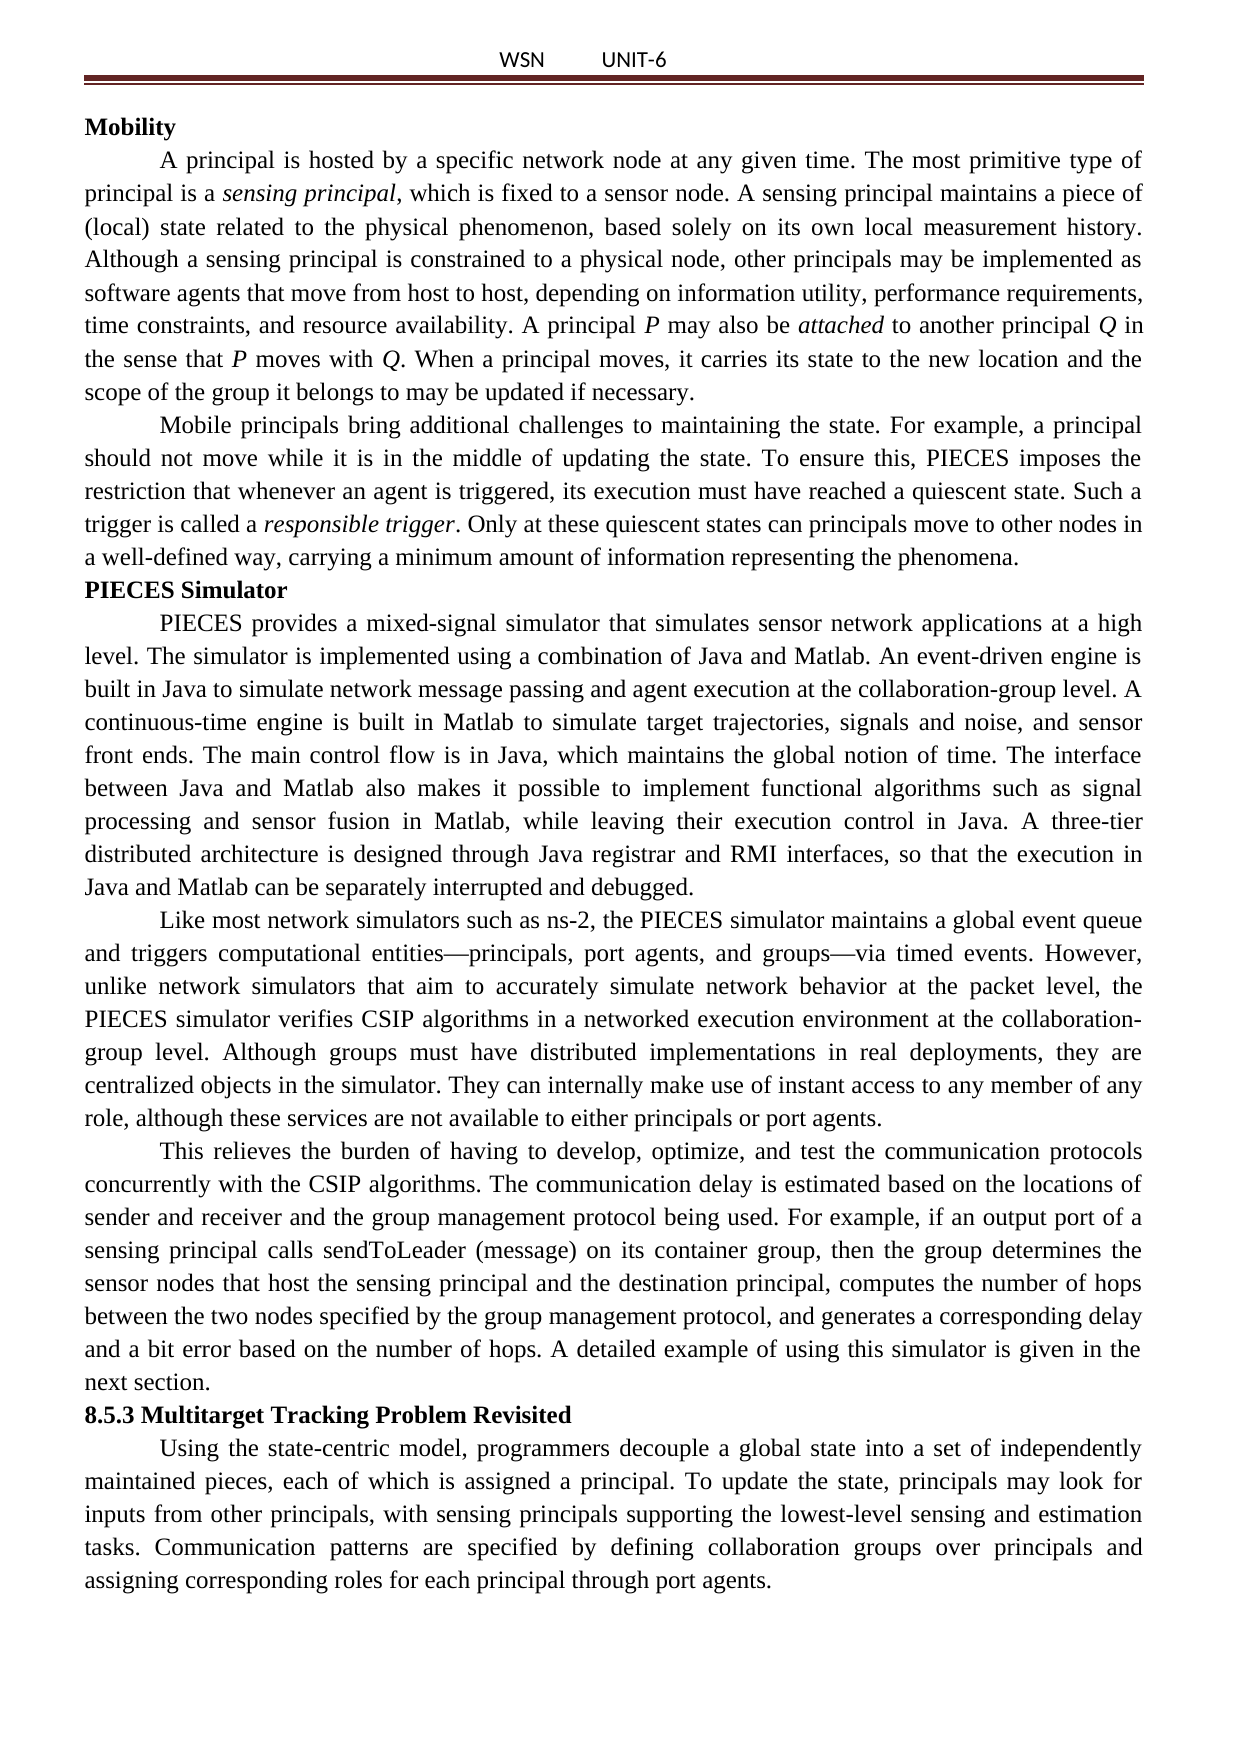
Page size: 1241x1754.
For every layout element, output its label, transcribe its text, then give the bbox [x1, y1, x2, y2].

text PIECES Simulator [84, 575, 1144, 603]
text PIECES provides a mixed-signal simulator that simulates sensor network applications at a high level. The simulator is implemented using a combination of Java and Matlab. An event-driven engine is built in Java to simulate network message passing and agent execution at the collaboration-group level. A continuous-time engine is built in Matlab to simulate target trajectories, signals and noise, and sensor front ends. The main control flow is in Java, which maintains the global notion of time. The interface between Java and Matlab also makes it possible to implement functional algorithms such as signal processing and sensor fusion in Matlab, while leaving their execution control in Java. A three-tier distributed architecture is designed through Java registrar and RMI interfaces, so that the execution in Java and Matlab can be separately interrupted and debugged. [84, 608, 1144, 901]
text Mobility [84, 112, 1144, 141]
text This relieves the burden of having to develop, optimize, and test the communication protocols concurrently with the CSIP algorithms. The communication delay is estimated based on the locations of sender and receiver and the group management protocol being used. For example, if an output port of a sensing principal calls sendToLeader (message) on its container group, then the group determines the sensor nodes that host the sensing principal and the destination principal, computes the number of hops between the two nodes specified by the group management protocol, and generates a corresponding delay and a bit error based on the number of hops. A detailed example of using this simulator is given in the next section. [84, 1136, 1144, 1396]
text Mobile principals bring additional challenges to maintaining the state. For example, a principal should not move while it is in the middle of updating the state. To ensure this, PIECES imposes the restriction that whenever an agent is triggered, its execution must have reached a quiescent state. Such a trigger is called a responsible trigger. Only at these quiescent states can principals move to other nodes in a well-defined way, carrying a minimum amount of information representing the phenomena. [84, 410, 1144, 571]
text Like most network simulators such as ns-2, the PIECES simulator maintains a global event queue and triggers computational entities—principals, port agents, and groups—via timed events. However, unlike network simulators that aim to accurately simulate network behavior at the packet level, the PIECES simulator verifies CSIP algorithms in a networked execution environment at the collaboration-group level. Although groups must have distributed implementations in real deployments, they are centralized objects in the simulator. They can internally make use of instant access to any member of any role, although these services are not available to either principals or port agents. [84, 905, 1144, 1132]
text A principal is hosted by a specific network node at any given time. The most primitive type of principal is a sensing principal, which is fixed to a sensor node. A sensing principal maintains a piece of (local) state related to the physical phenomenon, based solely on its own local measurement history. Although a sensing principal is constrained to a physical node, other principals may be implemented as software agents that move from host to host, depending on information utility, performance requirements, time constraints, and resource availability. A principal P may also be attached to another principal Q in the sense that P moves with Q. When a principal moves, it carries its state to the new location and the scope of the group it belongs to may be updated if necessary. [84, 146, 1144, 405]
text Using the state-centric model, programmers decouple a global state into a set of independently maintained pieces, each of which is assigned a principal. To update the state, principals may look for inputs from other principals, with sensing principals supporting the lowest-level sensing and estimation tasks. Communication patterns are specified by defining collaboration groups over principals and assigning corresponding roles for each principal through port agents. [84, 1433, 1144, 1594]
text 8.5.3 Multitarget Tracking Problem Revisited [84, 1400, 1144, 1429]
